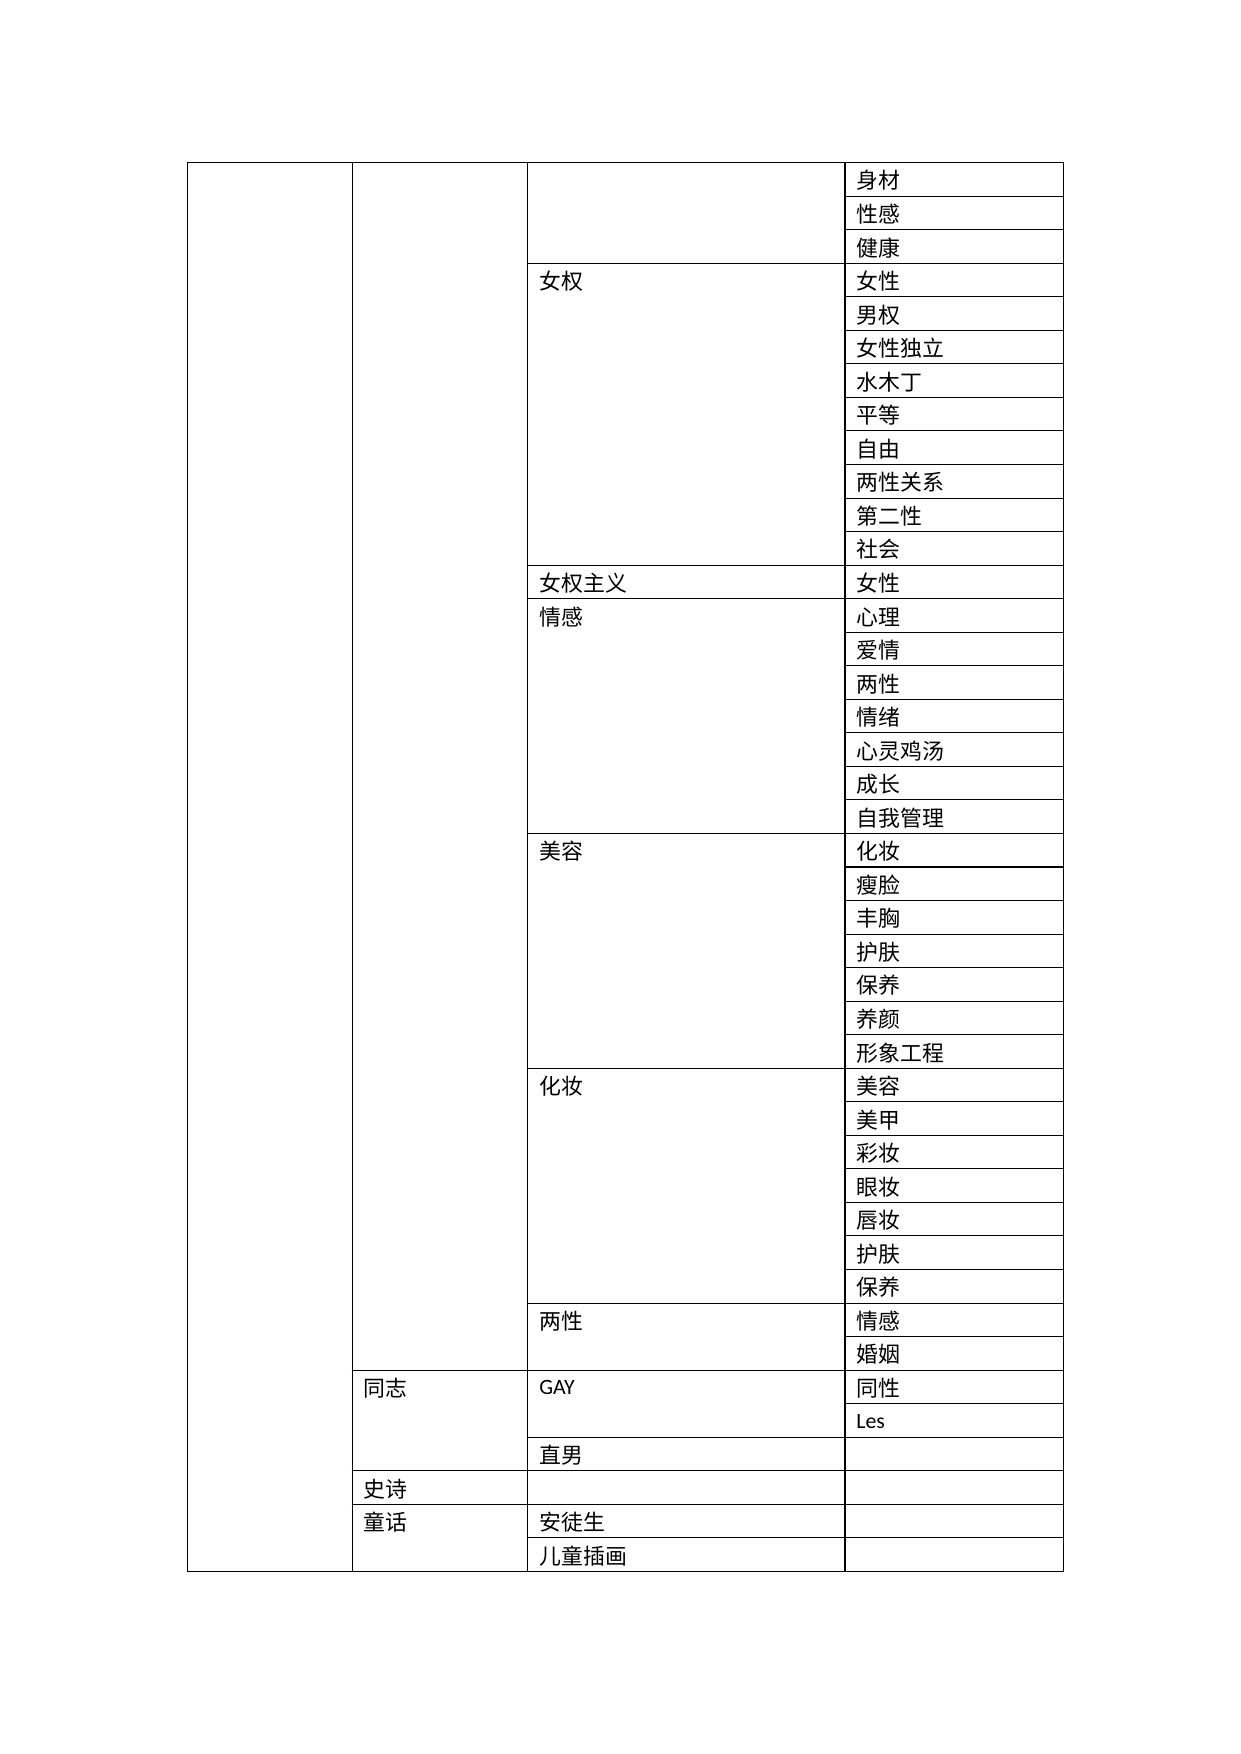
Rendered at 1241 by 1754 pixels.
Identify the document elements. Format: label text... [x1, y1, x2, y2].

table_cell 美容 [528, 834, 844, 1068]
table_cell 美容 [846, 1069, 1063, 1101]
table_cell 保养 [846, 968, 1063, 1001]
table_cell 女权主义 [528, 566, 844, 598]
table_cell 直男 [528, 1438, 844, 1470]
table_cell 女性 [846, 566, 1063, 598]
table_cell 养颜 [846, 1002, 1063, 1034]
table_cell 护肤 [846, 1236, 1063, 1269]
table_cell 性感 [846, 197, 1063, 229]
table_cell 心灵鸡汤 [846, 733, 1063, 766]
table_cell 两性关系 [846, 465, 1063, 497]
table_cell 自由 [846, 431, 1063, 464]
table_cell 美甲 [846, 1102, 1063, 1135]
table_cell 瘦脸 [846, 868, 1063, 900]
table_cell 丰胸 [846, 901, 1063, 933]
table_cell 自我管理 [846, 800, 1063, 833]
table_cell 心理 [846, 599, 1063, 632]
table_cell 同性 [846, 1371, 1063, 1403]
table_cell 化妆 [846, 834, 1063, 866]
table_cell 两性 [846, 666, 1063, 699]
table_cell [846, 1438, 1063, 1470]
table_cell 女性 [846, 264, 1063, 296]
table_cell 护肤 [846, 935, 1063, 967]
table_cell 安徒生 [528, 1505, 844, 1537]
table_cell 史诗 [353, 1471, 527, 1504]
table_cell 儿童插画 [528, 1538, 844, 1571]
table_cell [846, 1538, 1063, 1571]
table_cell 健康 [846, 230, 1063, 263]
table_cell 男权 [846, 297, 1063, 330]
table_cell 水木丁 [846, 364, 1063, 397]
table_cell 爱情 [846, 633, 1063, 665]
table_cell GAY [528, 1371, 844, 1437]
table_cell 两性 [528, 1304, 844, 1369]
table_cell 平等 [846, 398, 1063, 430]
table_cell 身材 [846, 163, 1063, 196]
table_cell 成长 [846, 767, 1063, 799]
table_cell 女权 [528, 264, 844, 564]
table_cell 情感 [528, 599, 844, 833]
table_cell 女性独立 [846, 331, 1063, 363]
table_cell 情绪 [846, 700, 1063, 732]
table_cell 保养 [846, 1270, 1063, 1302]
table_cell [846, 1505, 1063, 1537]
table_cell [846, 1471, 1063, 1504]
table_cell 第二性 [846, 499, 1063, 531]
table_cell 唇妆 [846, 1203, 1063, 1235]
table_cell 社会 [846, 532, 1063, 564]
table_cell Les [846, 1404, 1063, 1437]
table_cell 同志 [353, 1371, 527, 1470]
table_cell 彩妆 [846, 1136, 1063, 1168]
table_cell 童话 [353, 1505, 527, 1571]
table_cell 情感 [846, 1304, 1063, 1336]
table_cell 婚姻 [846, 1337, 1063, 1369]
table_cell 形象工程 [846, 1035, 1063, 1068]
table_cell [528, 1471, 844, 1504]
table_cell 眼妆 [846, 1169, 1063, 1202]
table_cell 化妆 [528, 1069, 844, 1302]
